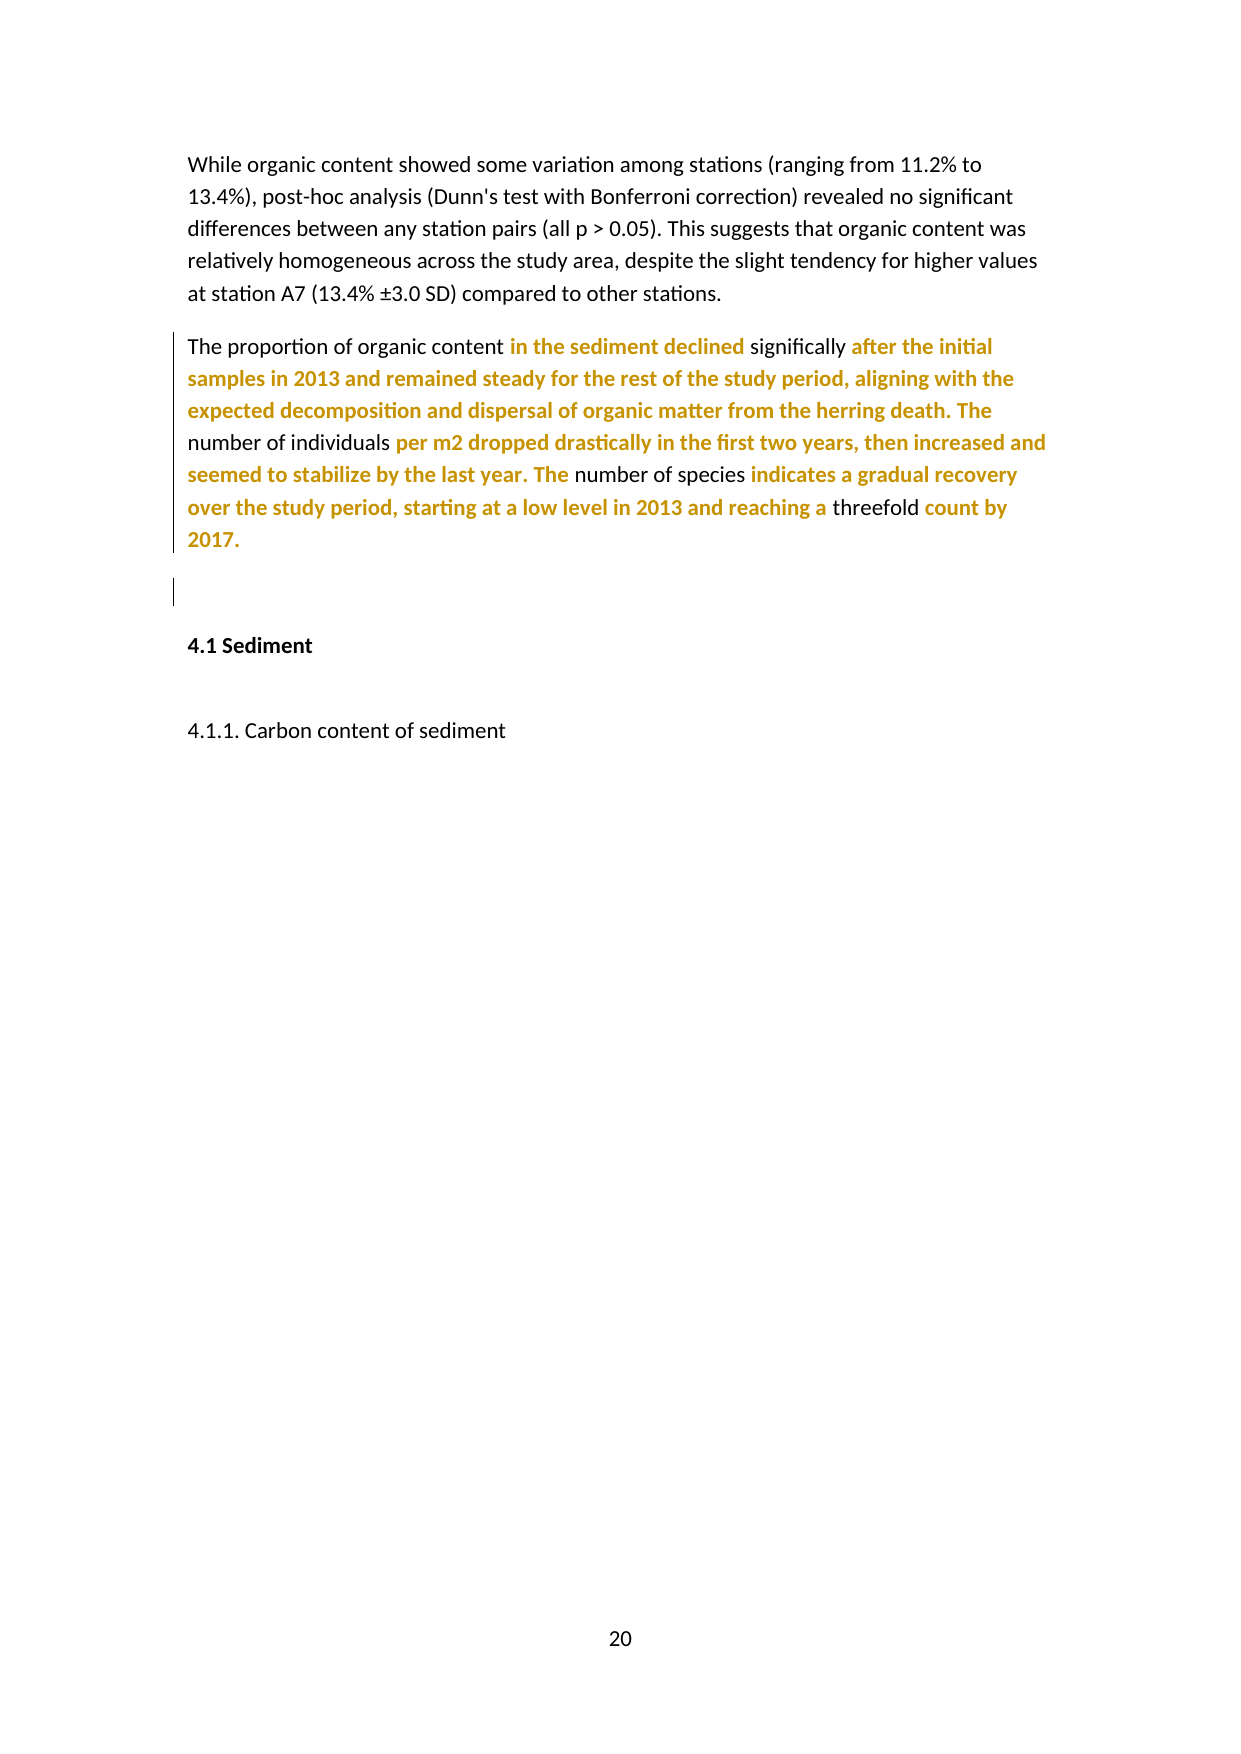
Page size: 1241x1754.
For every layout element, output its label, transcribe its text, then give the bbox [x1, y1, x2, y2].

text 4.1 Sediment [187, 631, 1053, 659]
text The proportion of organic content in the sediment declined significally after the initial samples in 2013 and remained steady for the rest of the study period, aligning with the expected decomposition and dispersal of organic matter from the herring death. The number of individuals per m2 dropped drastically in the first two years, then increased and seemed to stabilize by the last year. The number of species indicates a gradual recovery over the study period, starting at a low level in 2013 and reaching a threefold count by 2017. [187, 332, 1053, 553]
text 4.1.1. Carbon content of sediment [187, 684, 1053, 744]
text While organic content showed some variation among stations (ranging from 11.2% to 13.4%), post-hoc analysis (Dunn's test with Bonferroni correction) revealed no significant differences between any station pairs (all p > 0.05). This suggests that organic content was relatively homogeneous across the study area, despite the slight tendency for higher values at station A7 (13.4% ±3.0 SD) compared to other stations. [187, 150, 1053, 307]
